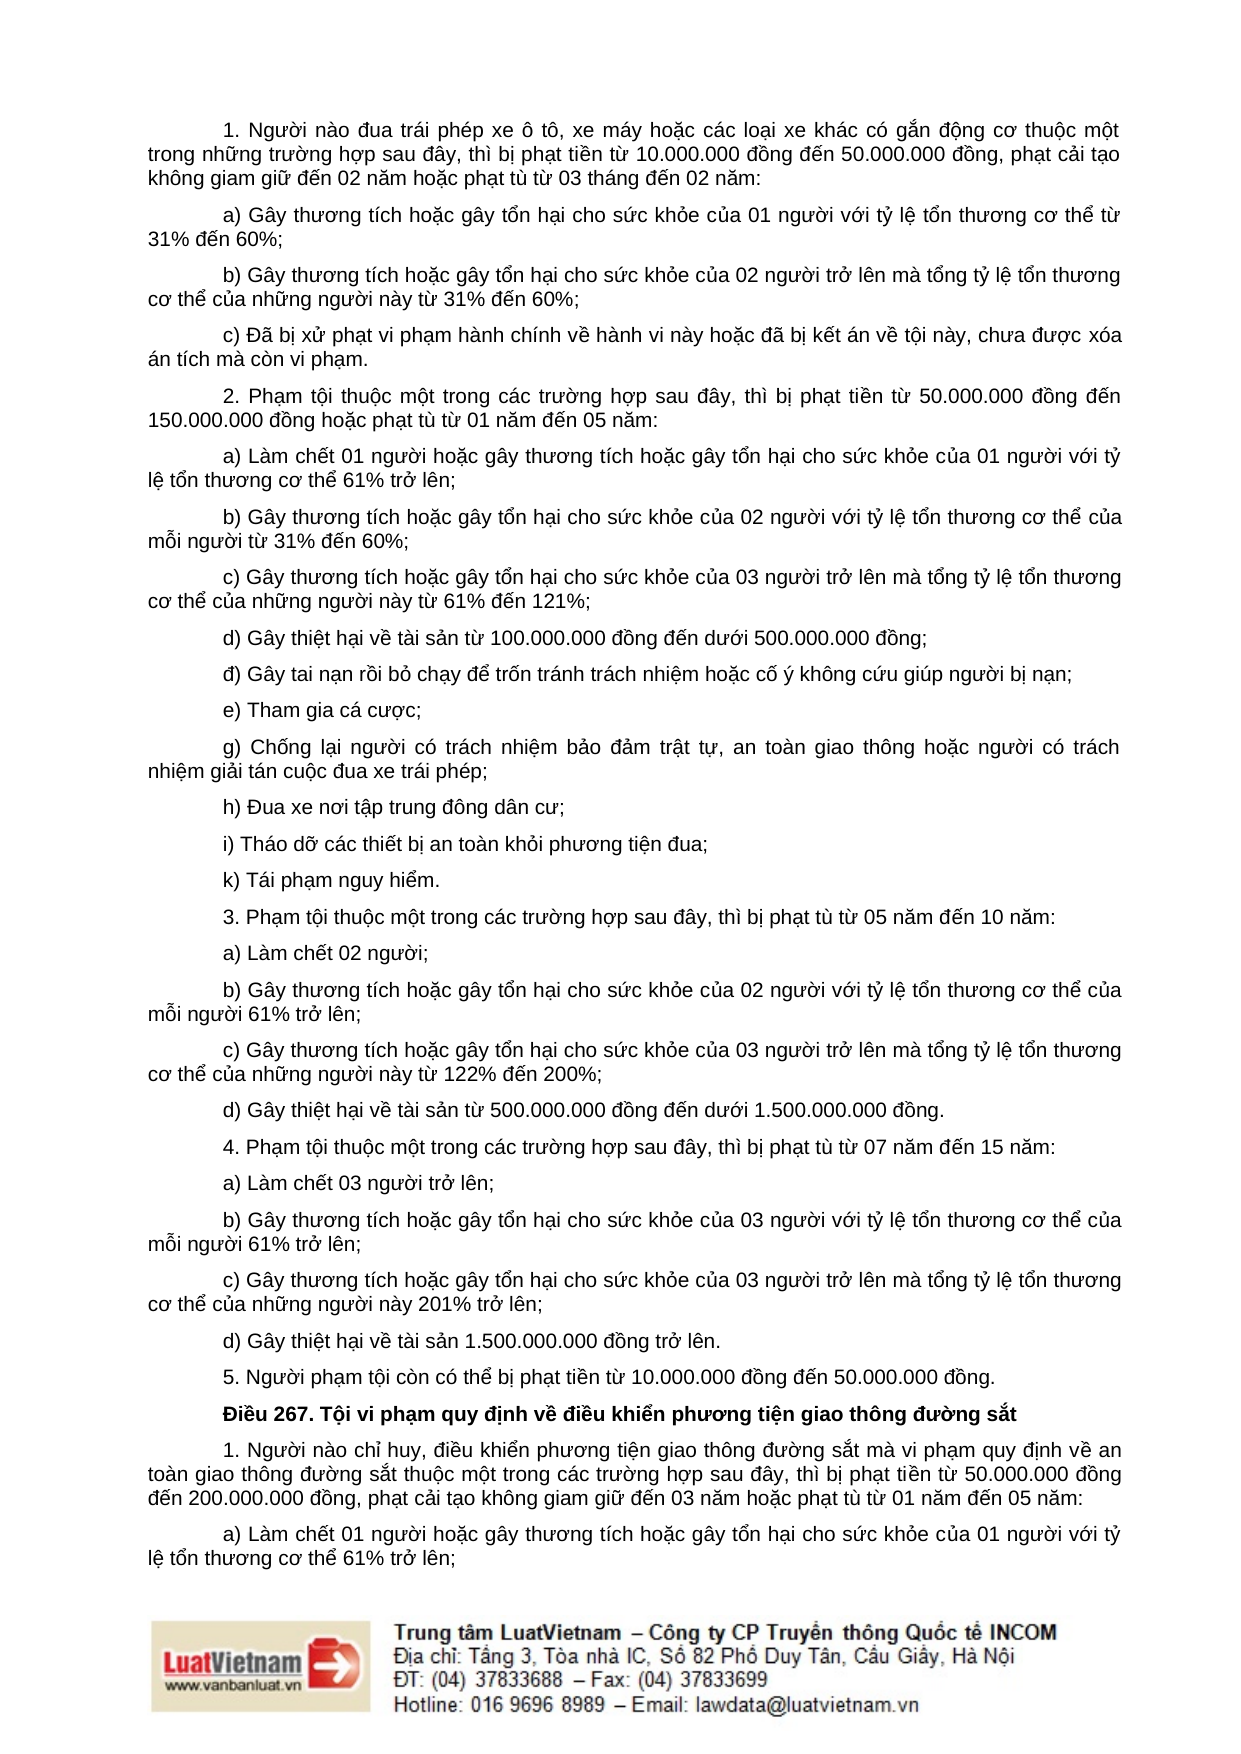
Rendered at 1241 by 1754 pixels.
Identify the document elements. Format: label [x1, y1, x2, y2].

picture [147, 1615, 1087, 1731]
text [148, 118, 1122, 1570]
